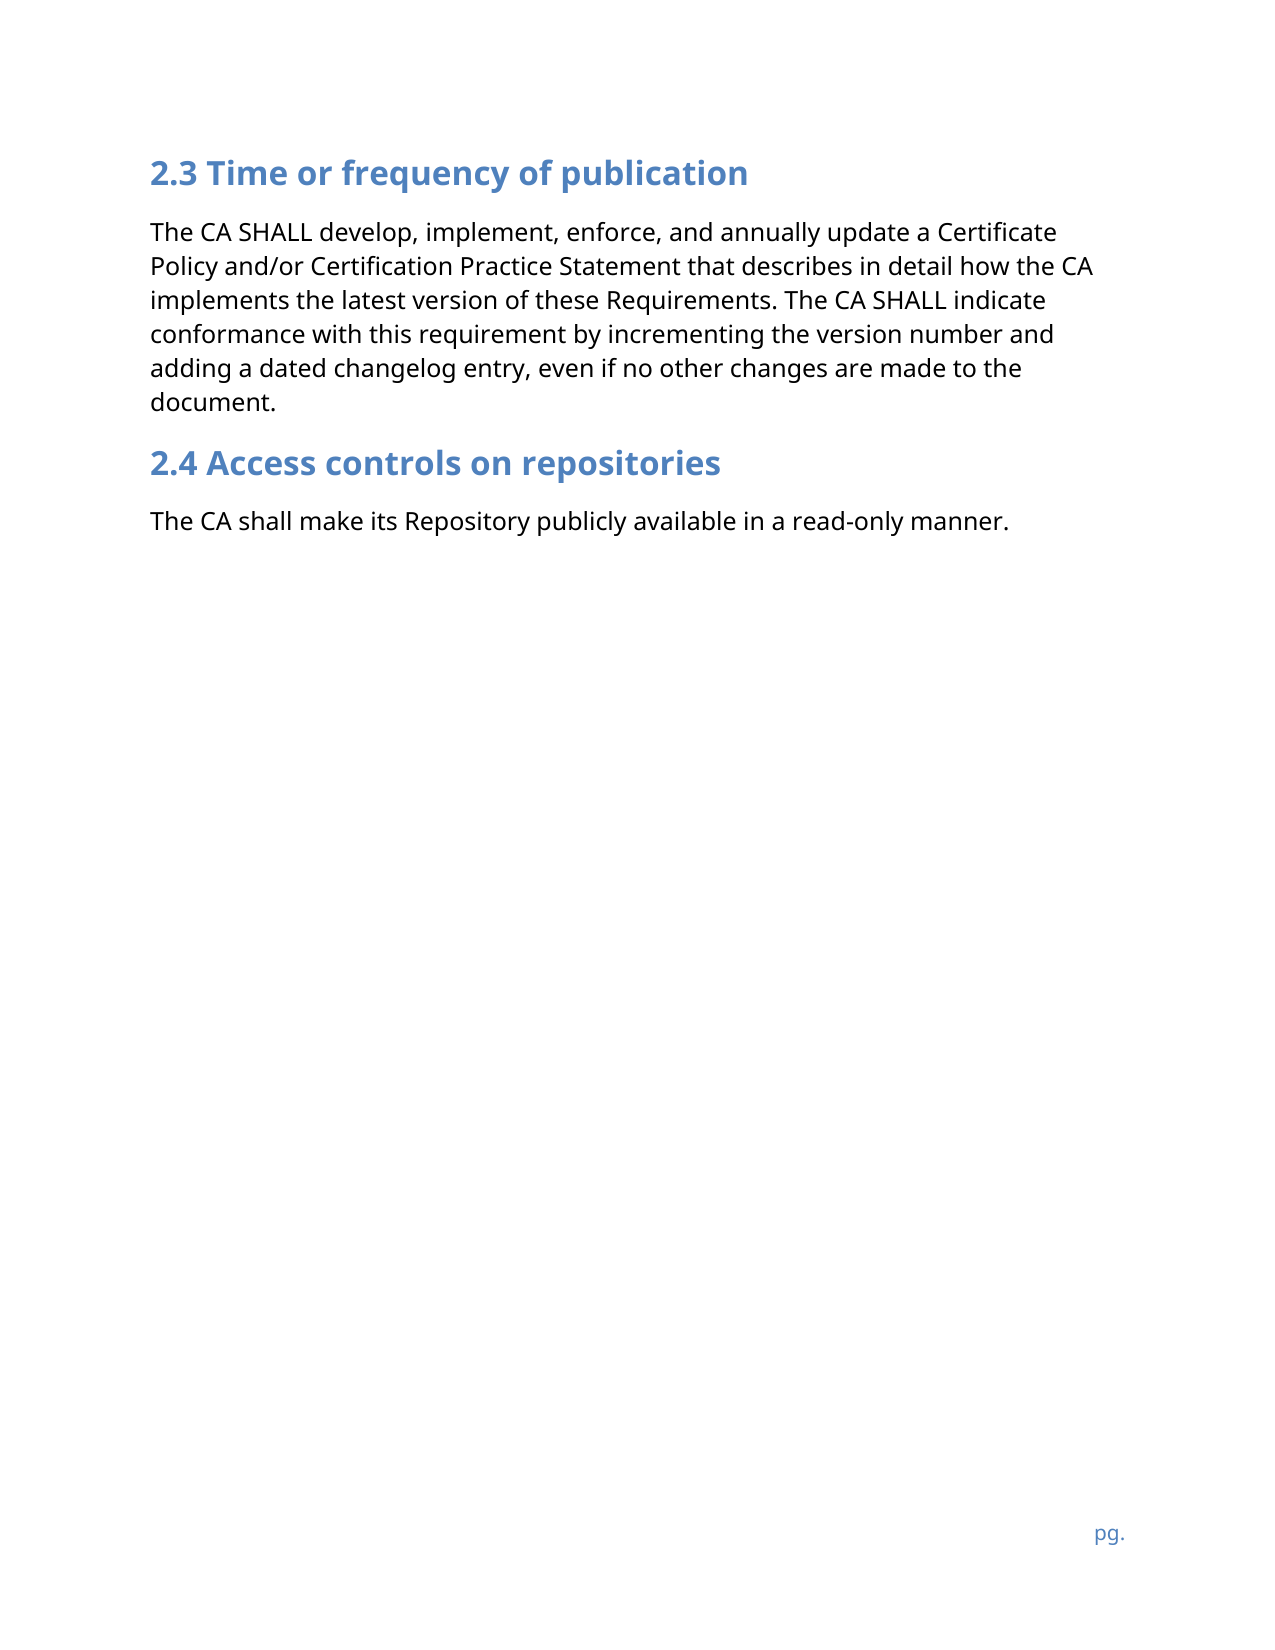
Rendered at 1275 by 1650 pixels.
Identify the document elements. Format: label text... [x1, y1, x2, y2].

text The CA SHALL develop, implement, enforce, and annually update a Certificate Policy and/or Certification Practice Statement that describes in detail how the CA implements the latest version of these Requirements. The CA SHALL indicate conformance with this requirement by incrementing the version number and adding a dated changelog entry, even if no other changes are made to the document. [150, 214, 1125, 418]
text The CA shall make its Repository publicly available in a read-only manner. [150, 503, 1125, 538]
subtitle 2.4 Access controls on repositories [150, 439, 1125, 485]
subtitle 2.3 Time or frequency of publication [150, 150, 1125, 195]
